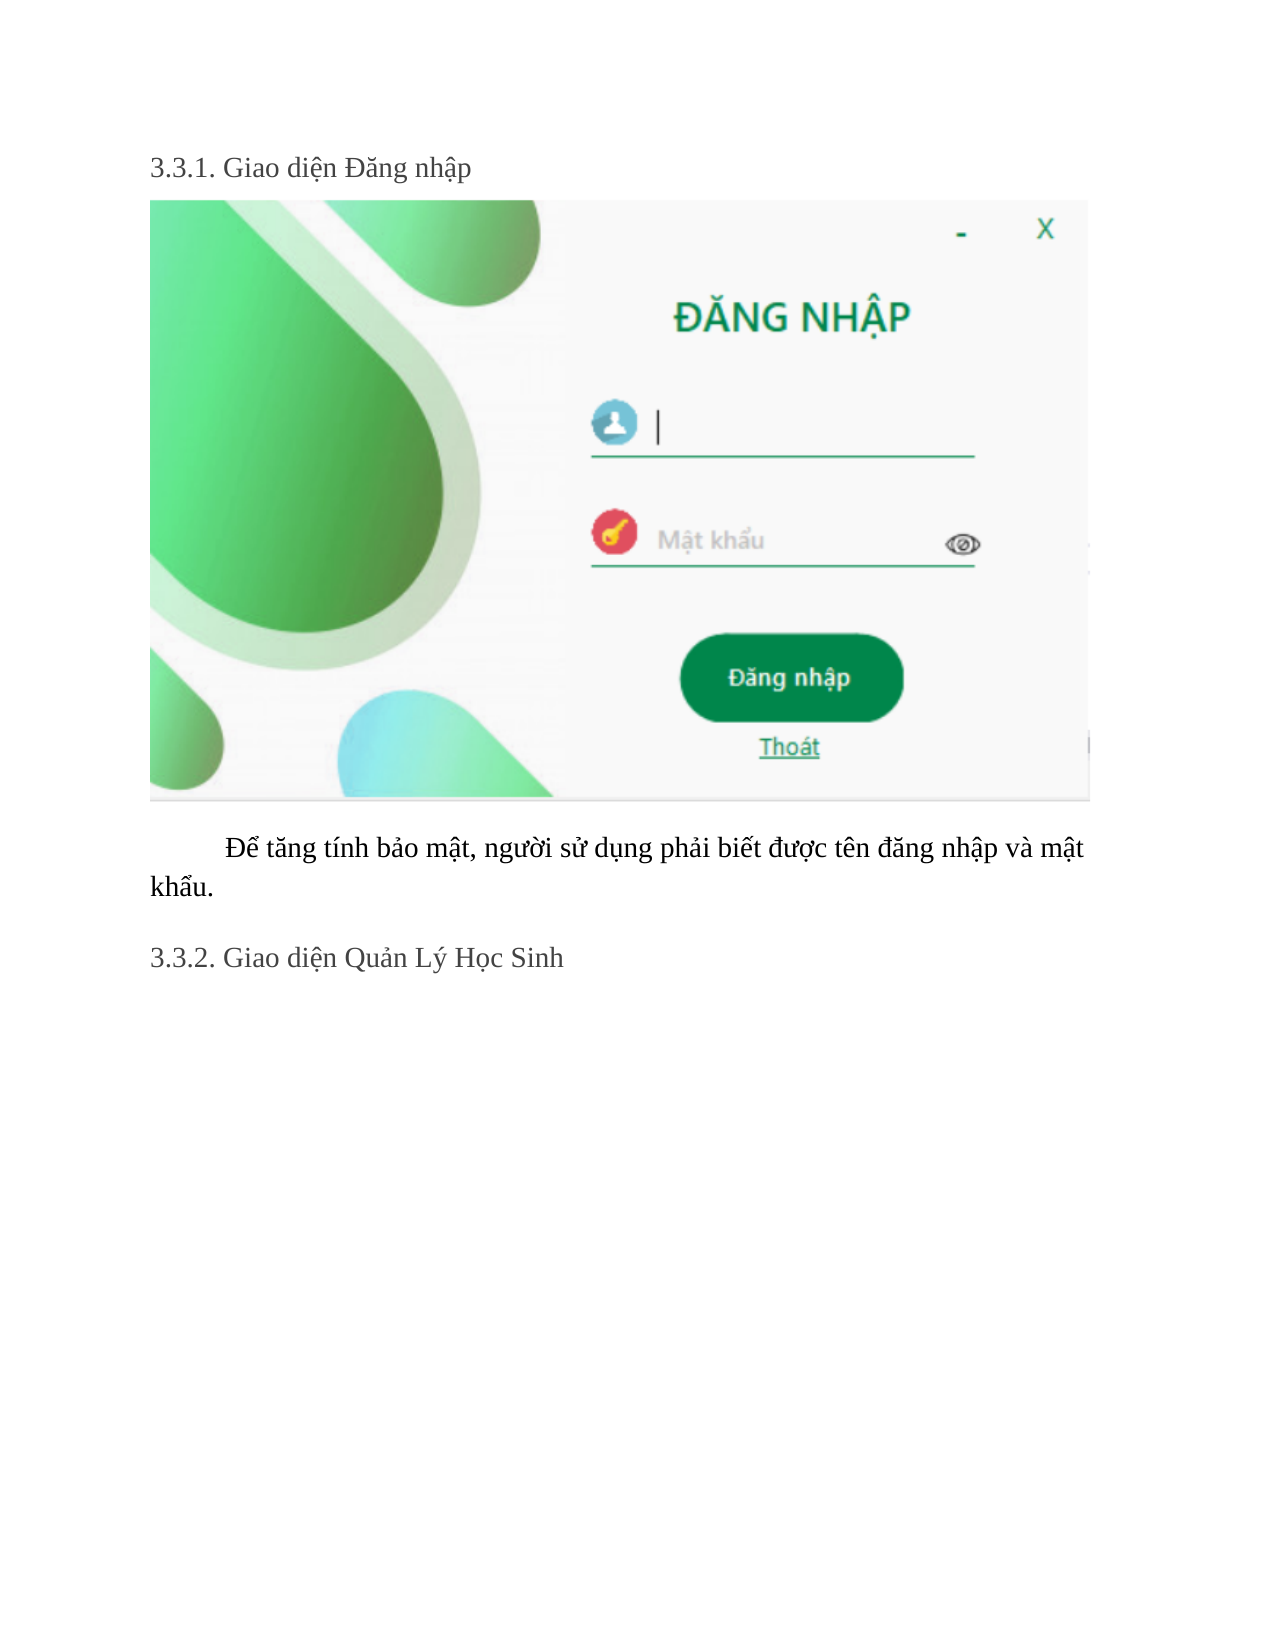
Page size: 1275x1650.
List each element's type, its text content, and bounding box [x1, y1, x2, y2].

picture [150, 196, 1091, 806]
subtitle 3.3.1. Giao diện Đăng nhập [150, 150, 1125, 183]
text Để tăng tính bảo mật, người sử dụng phải biết được tên đăng nhập và mật khẩu. [150, 830, 1125, 902]
subtitle 3.3.2. Giao diện Quản Lý Học Sinh [150, 941, 1125, 974]
